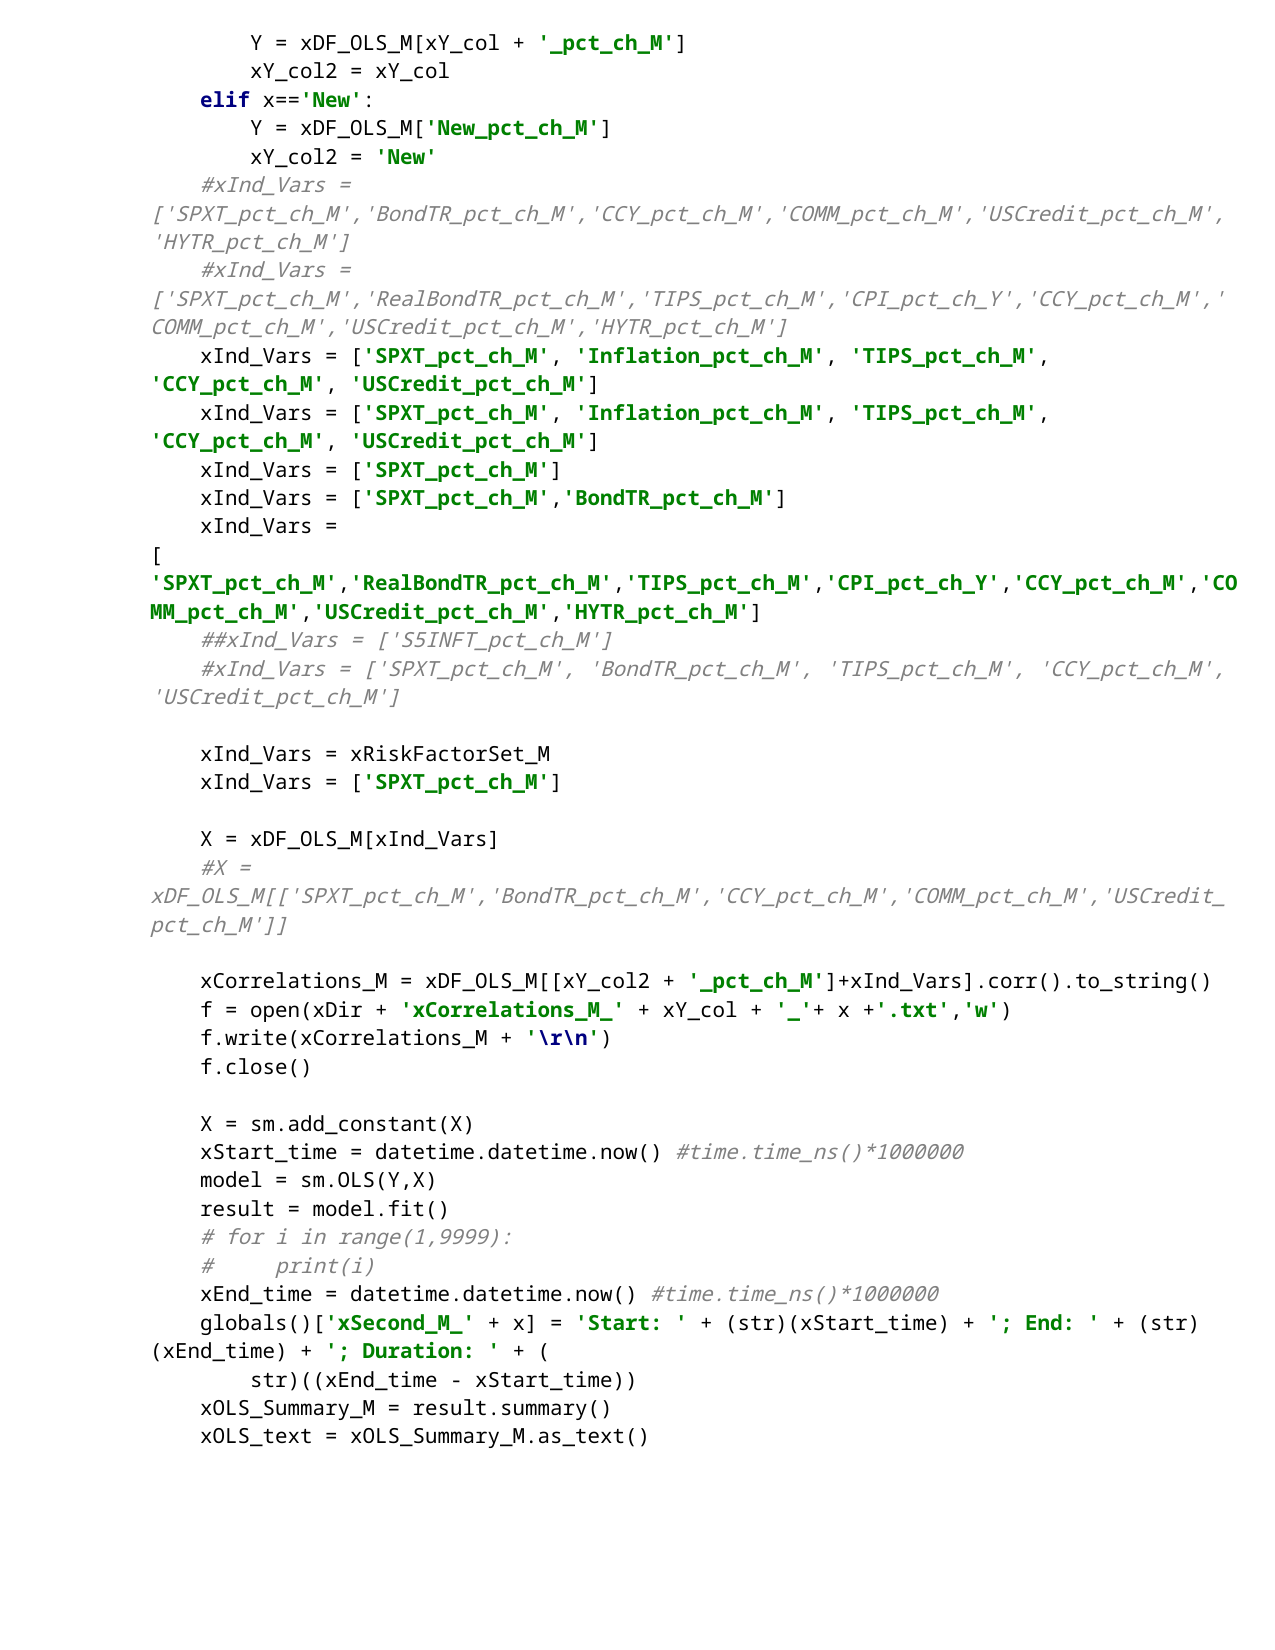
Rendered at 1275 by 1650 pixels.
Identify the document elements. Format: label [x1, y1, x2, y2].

text [150, 28, 1237, 1478]
